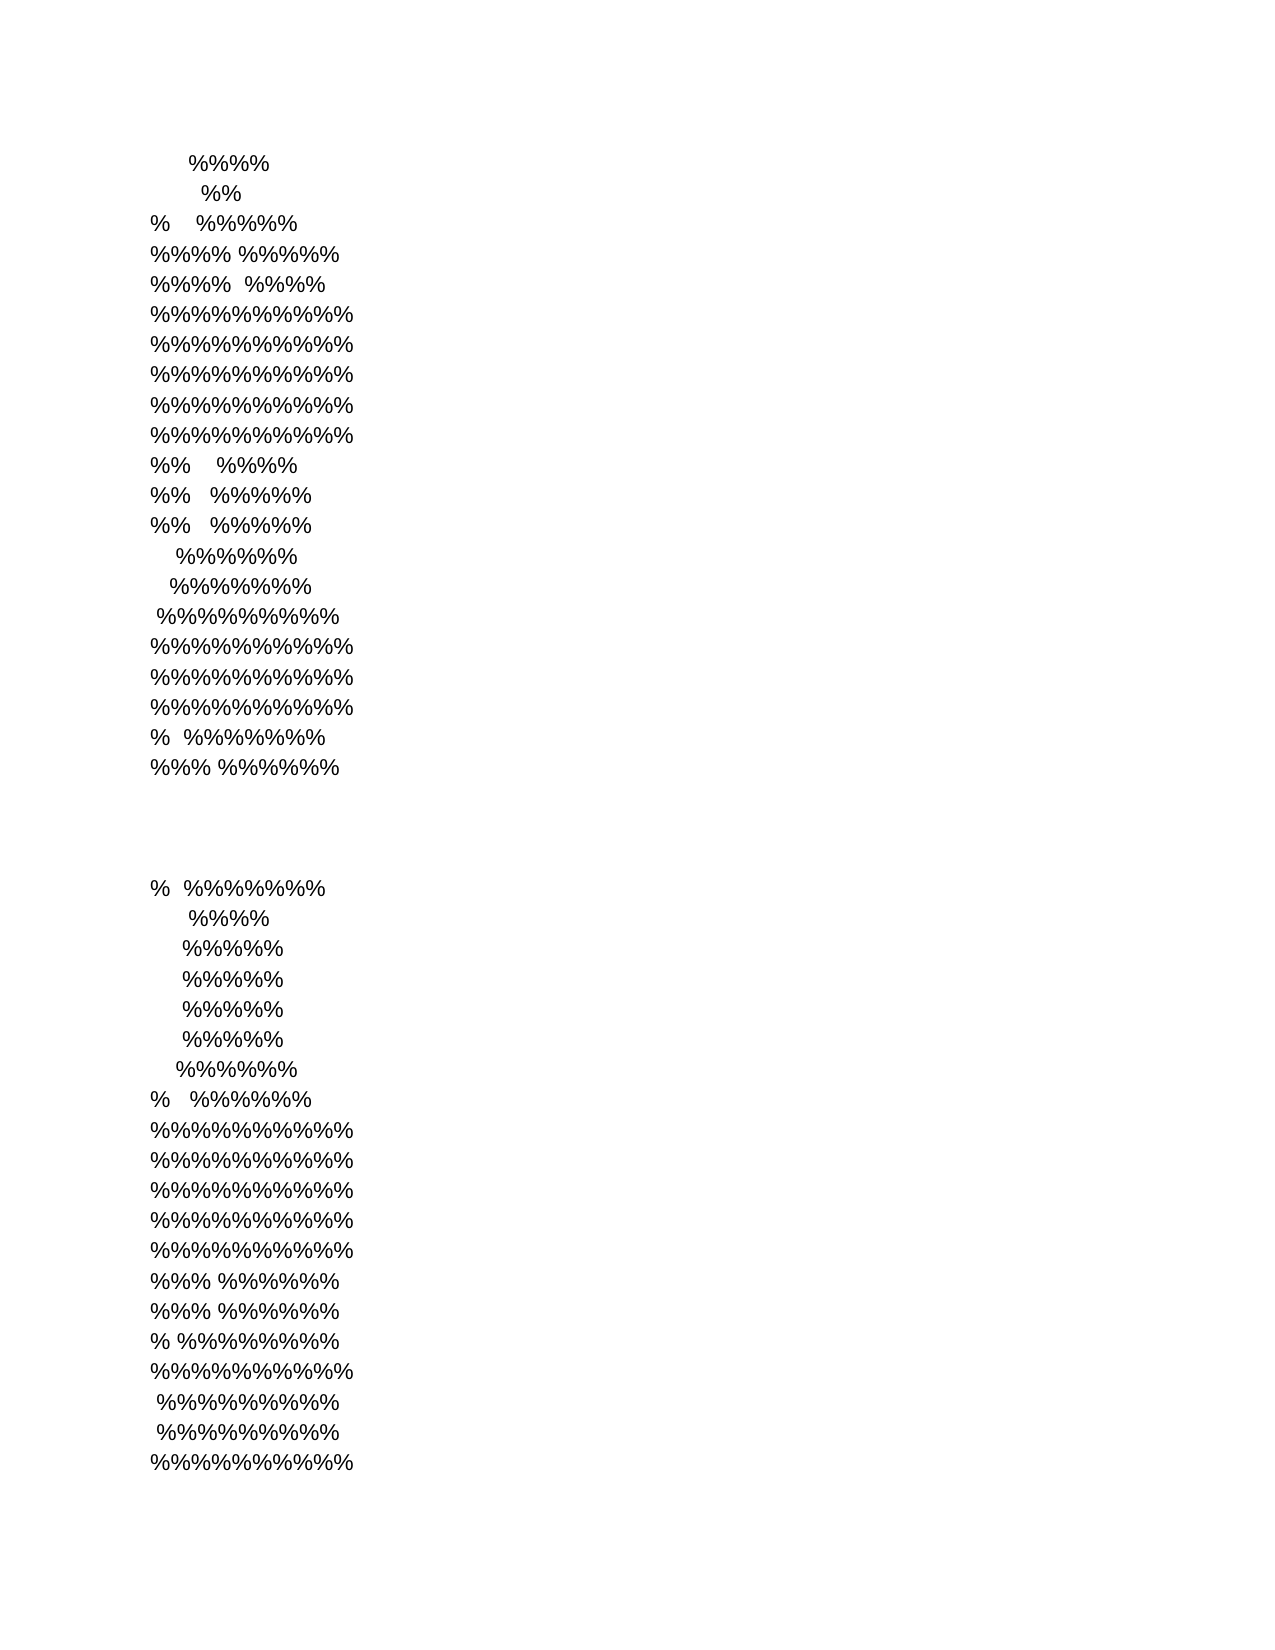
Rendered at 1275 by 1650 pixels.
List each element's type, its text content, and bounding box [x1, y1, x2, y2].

text %%%%% [150, 996, 1125, 1022]
text %%%% [150, 150, 1125, 176]
text %%%%%%%%%% [150, 392, 1125, 418]
text %%%%%%%%%% [150, 1237, 1125, 1264]
text %%%%%%%%% [150, 1388, 1125, 1415]
text %%%%%%%%% [150, 603, 1125, 629]
text %%%%% [150, 935, 1125, 962]
text %% %%%%% [150, 512, 1125, 539]
text %%%%%%% [150, 573, 1125, 599]
text %%%%%% [150, 1056, 1125, 1083]
text % %%%%%% [150, 1086, 1125, 1113]
text %%%%%%%%%% [150, 361, 1125, 388]
text %%%% %%%%% [150, 241, 1125, 267]
text %%%%%%%%%% [150, 1207, 1125, 1234]
text %%%%%%%%%% [150, 331, 1125, 358]
text %%%%% [150, 966, 1125, 992]
text %%%%% [150, 1026, 1125, 1052]
text %%%%%%%%%% [150, 301, 1125, 327]
text %%%%%%%%%% [150, 422, 1125, 448]
text %%%%%% [150, 543, 1125, 569]
text % %%%%%%%% [150, 1328, 1125, 1354]
text %%%%%%%%%% [150, 1177, 1125, 1203]
text %%%%%%%%%% [150, 1358, 1125, 1385]
text %% [150, 180, 1125, 207]
text %%%%%%%%% [150, 1419, 1125, 1445]
text %%% %%%%%% [150, 1298, 1125, 1324]
text %%% %%%%%% [150, 1268, 1125, 1294]
text %%%% [150, 905, 1125, 932]
text % %%%%%%% [150, 724, 1125, 750]
text %%%%%%%%%% [150, 633, 1125, 660]
text %%%%%%%%%% [150, 694, 1125, 720]
text %%% %%%%%% [150, 754, 1125, 781]
text % %%%%% [150, 210, 1125, 237]
text %%%%%%%%%% [150, 1449, 1125, 1475]
text %% %%%% [150, 452, 1125, 478]
text %%%%%%%%%% [150, 1147, 1125, 1173]
text %%%% %%%% [150, 271, 1125, 297]
text % %%%%%%% [150, 875, 1125, 901]
text %%%%%%%%%% [150, 1117, 1125, 1143]
text %% %%%%% [150, 482, 1125, 509]
text %%%%%%%%%% [150, 663, 1125, 690]
